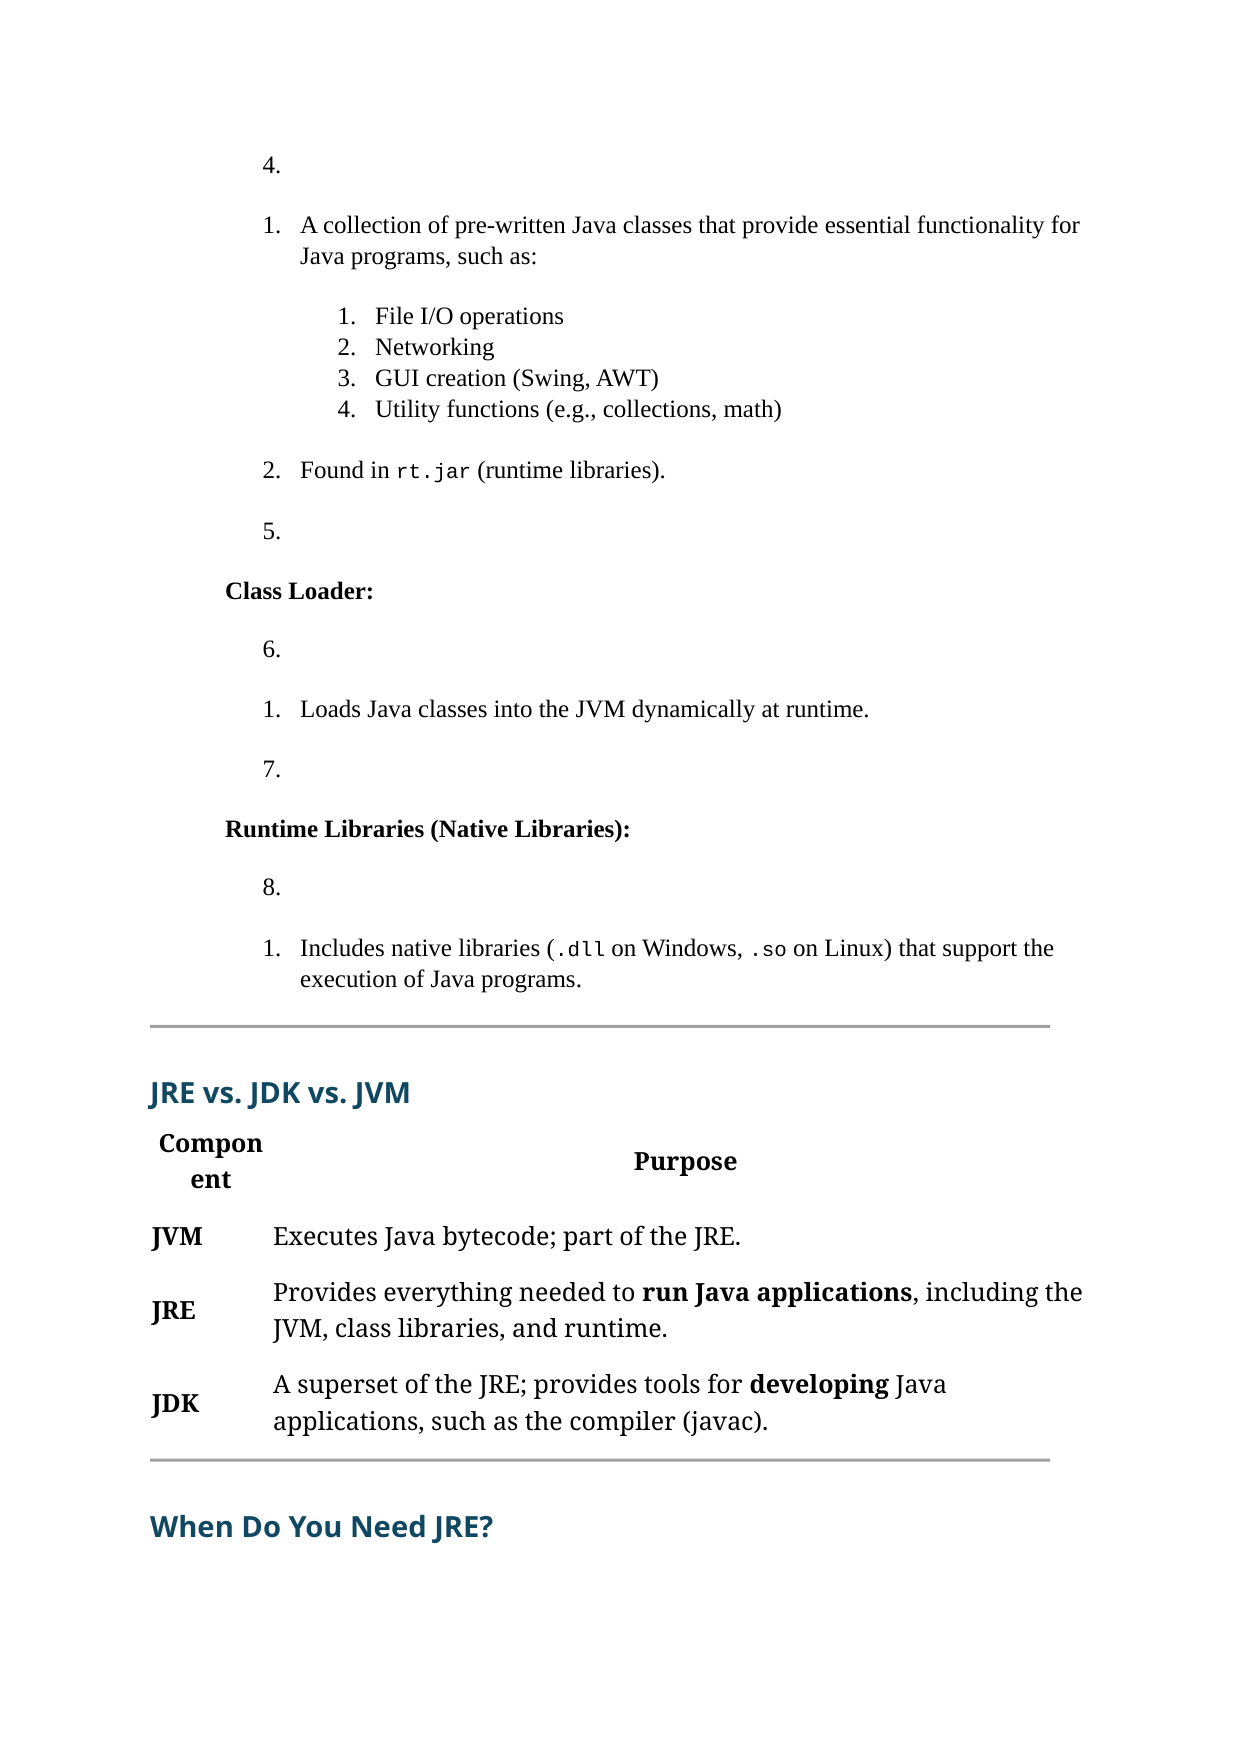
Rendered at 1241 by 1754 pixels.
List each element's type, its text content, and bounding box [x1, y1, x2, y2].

table_cell JRE [150, 1273, 271, 1366]
table_cell Provides everything needed to run Java applications, including the JVM, class libraries, and runtime. [271, 1273, 1099, 1366]
table_cell JVM [150, 1217, 271, 1273]
list Includes native libraries (.dll on Windows, .so on Linux) that support the execution of Java programs. [262, 933, 1090, 993]
list Networking [337, 332, 1090, 361]
text Runtime Libraries (Native Libraries): [225, 814, 1090, 843]
table_cell JDK [150, 1366, 271, 1458]
table_cell A superset of the JRE; provides tools for developing Java applications, such as the compiler (javac). [271, 1366, 1099, 1458]
list Found in rt.jar (runtime libraries). [262, 455, 1090, 484]
list File I/O operations [337, 301, 1090, 330]
table_header Component [150, 1124, 271, 1217]
table_header Purpose [271, 1124, 1099, 1217]
list GUI creation (Swing, AWT) [337, 363, 1090, 392]
list Loads Java classes into the JVM dynamically at runtime. [262, 694, 1090, 723]
list A collection of pre-written Java classes that provide essential functionality for Java programs, such as: [262, 210, 1090, 270]
list Utility functions (e.g., collections, math) [337, 394, 1090, 423]
subtitle When Do You Need JRE? [150, 1506, 1090, 1546]
text Class Loader: [225, 576, 1090, 605]
subtitle JRE vs. JDK vs. JVM [150, 1072, 1090, 1112]
table_cell Executes Java bytecode; part of the JRE. [271, 1217, 1099, 1273]
